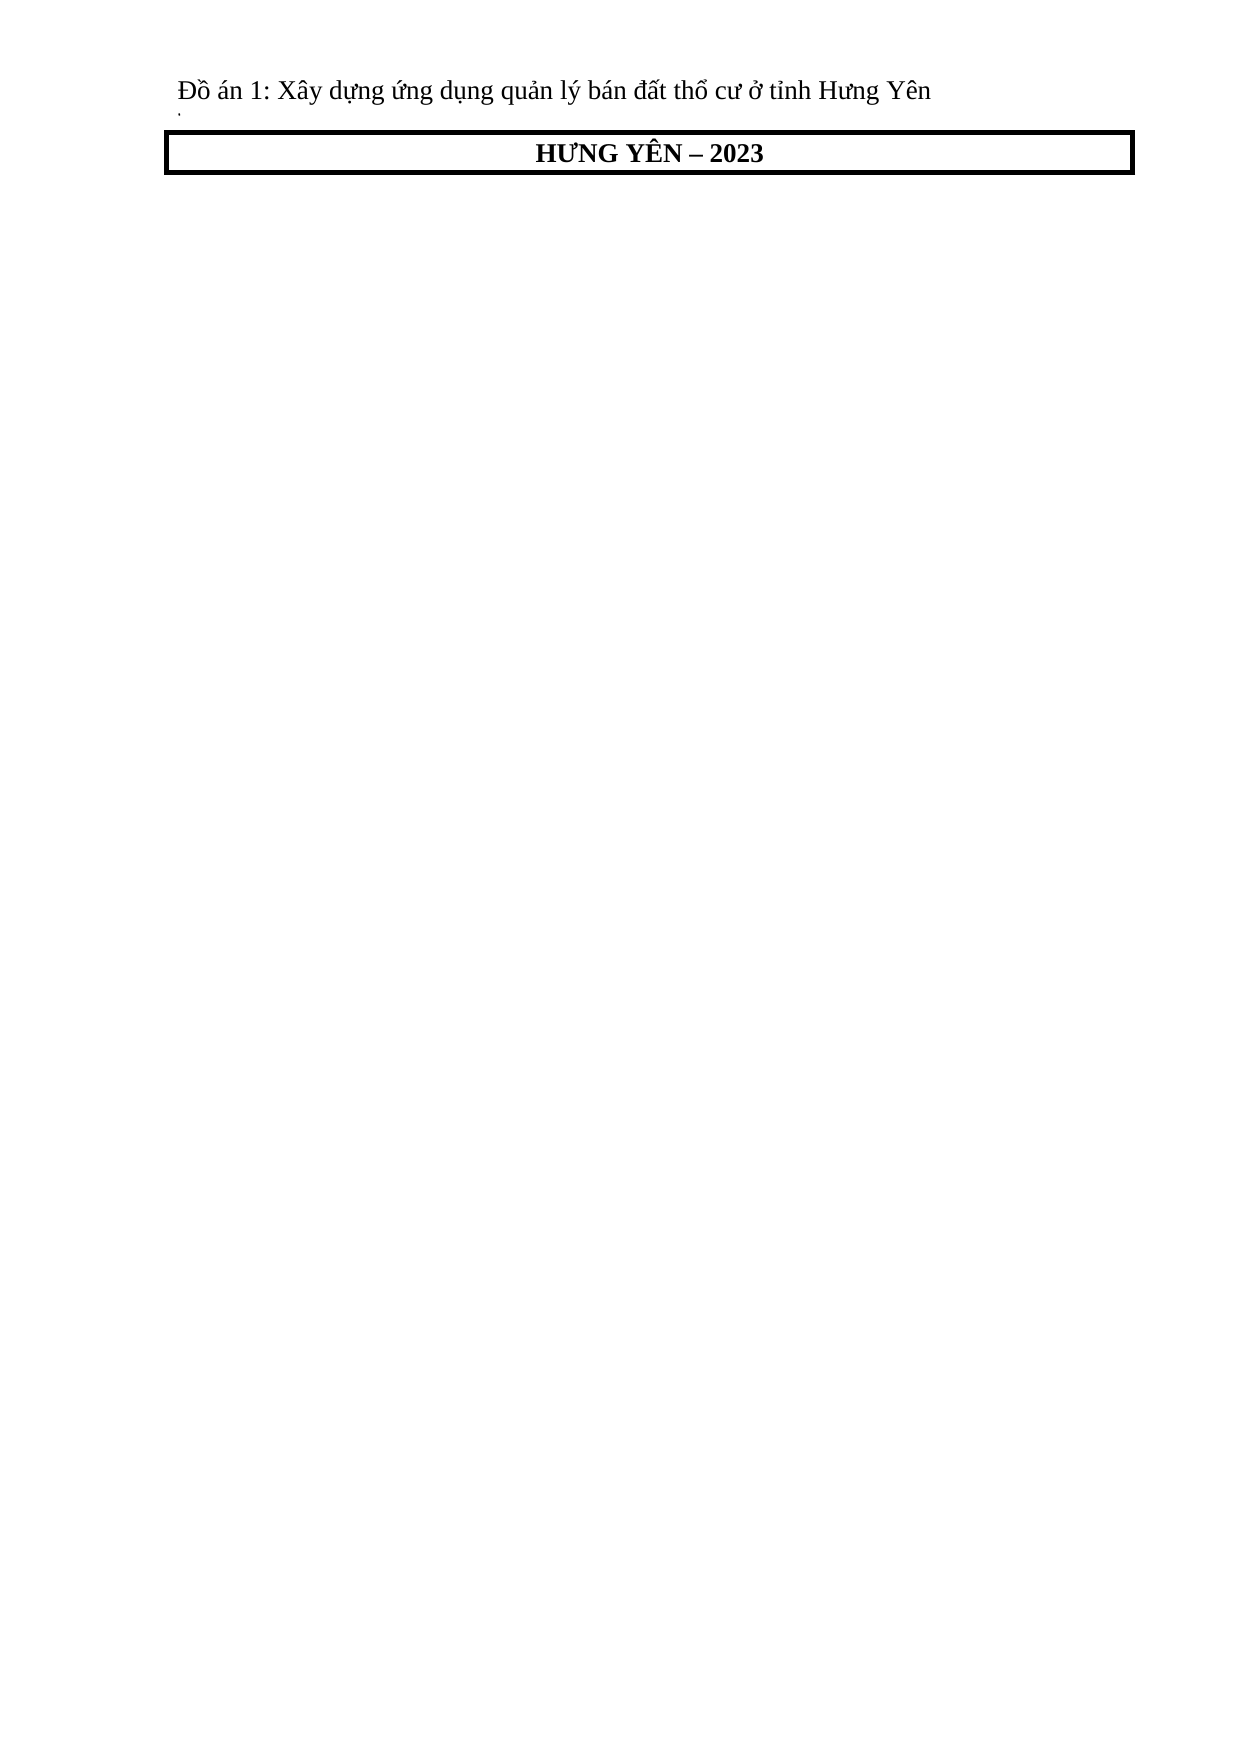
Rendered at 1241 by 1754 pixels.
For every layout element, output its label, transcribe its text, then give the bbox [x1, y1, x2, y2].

text HƯNG YÊN – 2023 [169, 135, 1130, 170]
